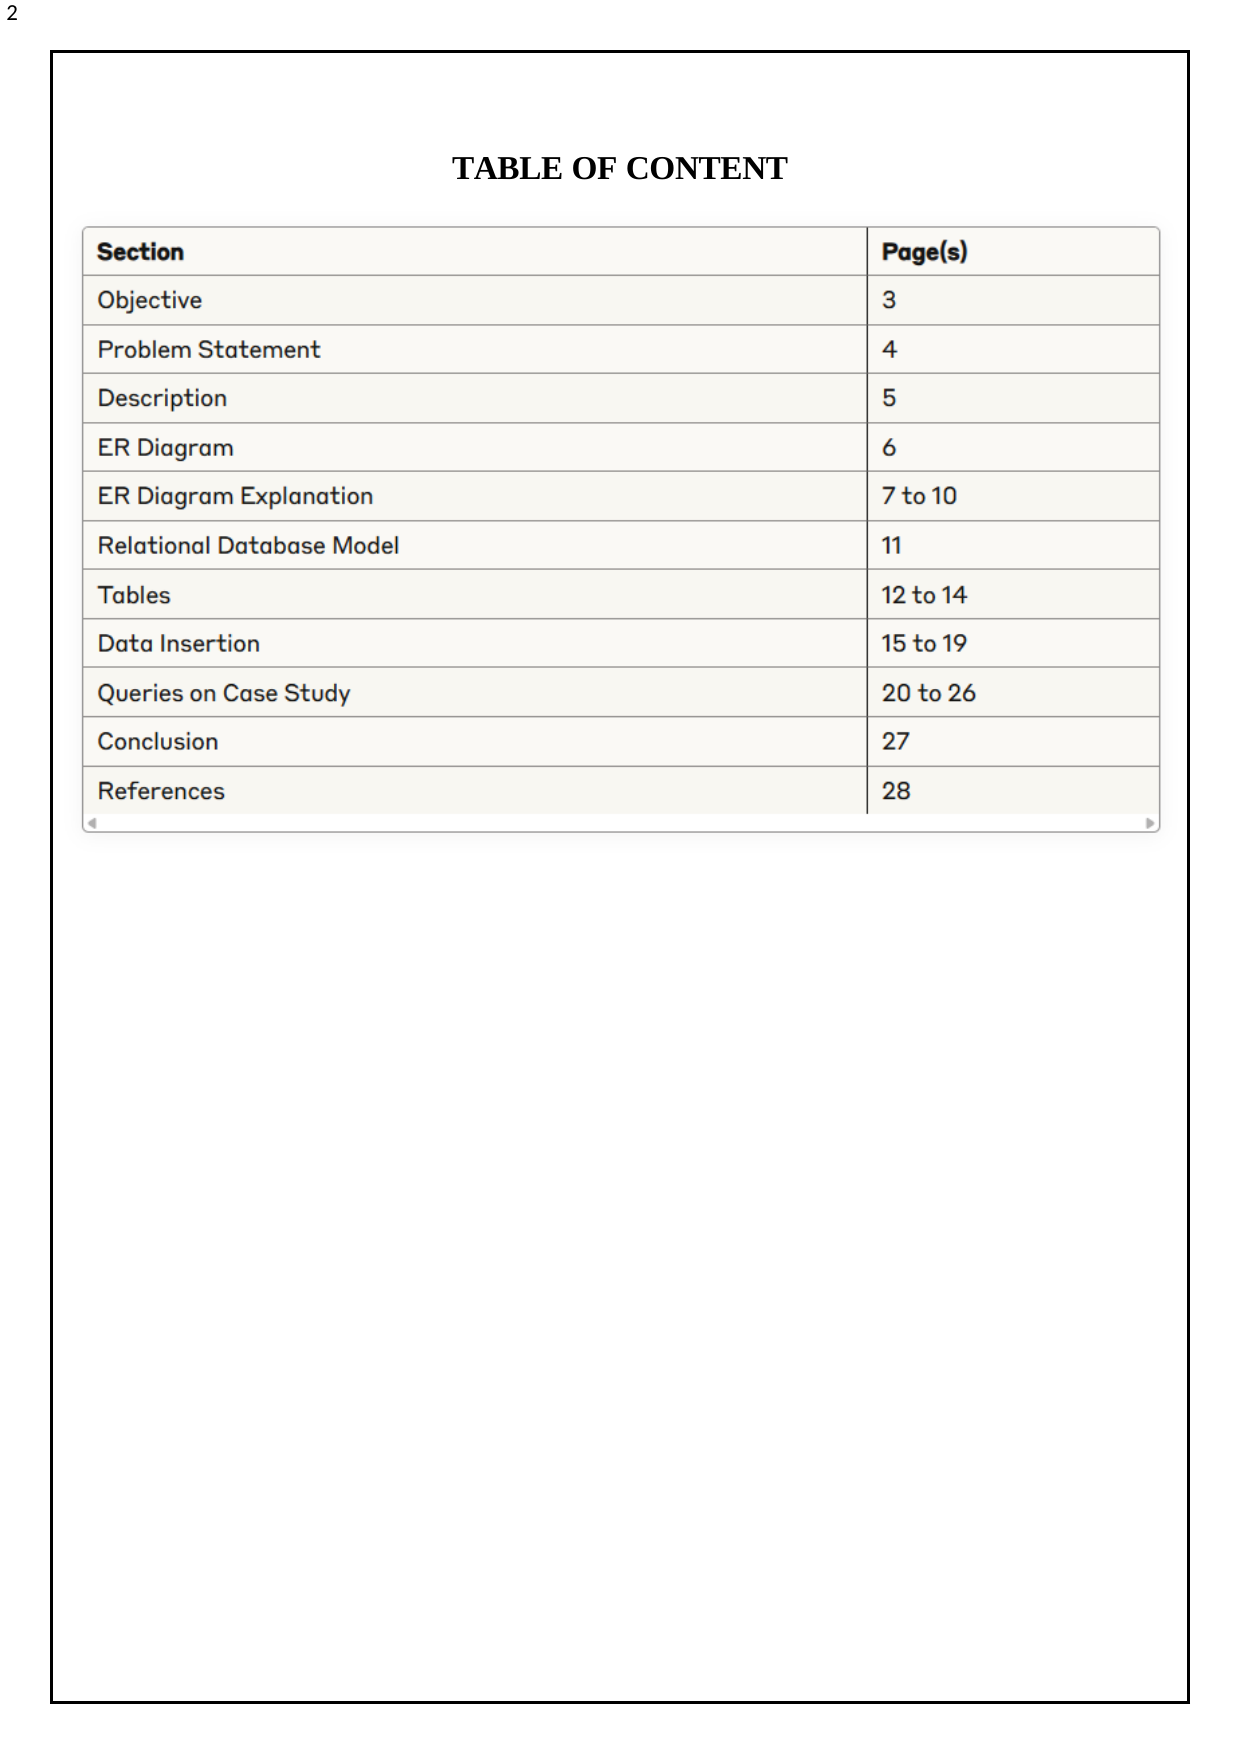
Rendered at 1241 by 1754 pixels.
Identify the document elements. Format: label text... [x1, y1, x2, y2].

picture [58, 205, 1182, 853]
text TABLE OF CONTENT [175, 148, 1065, 186]
